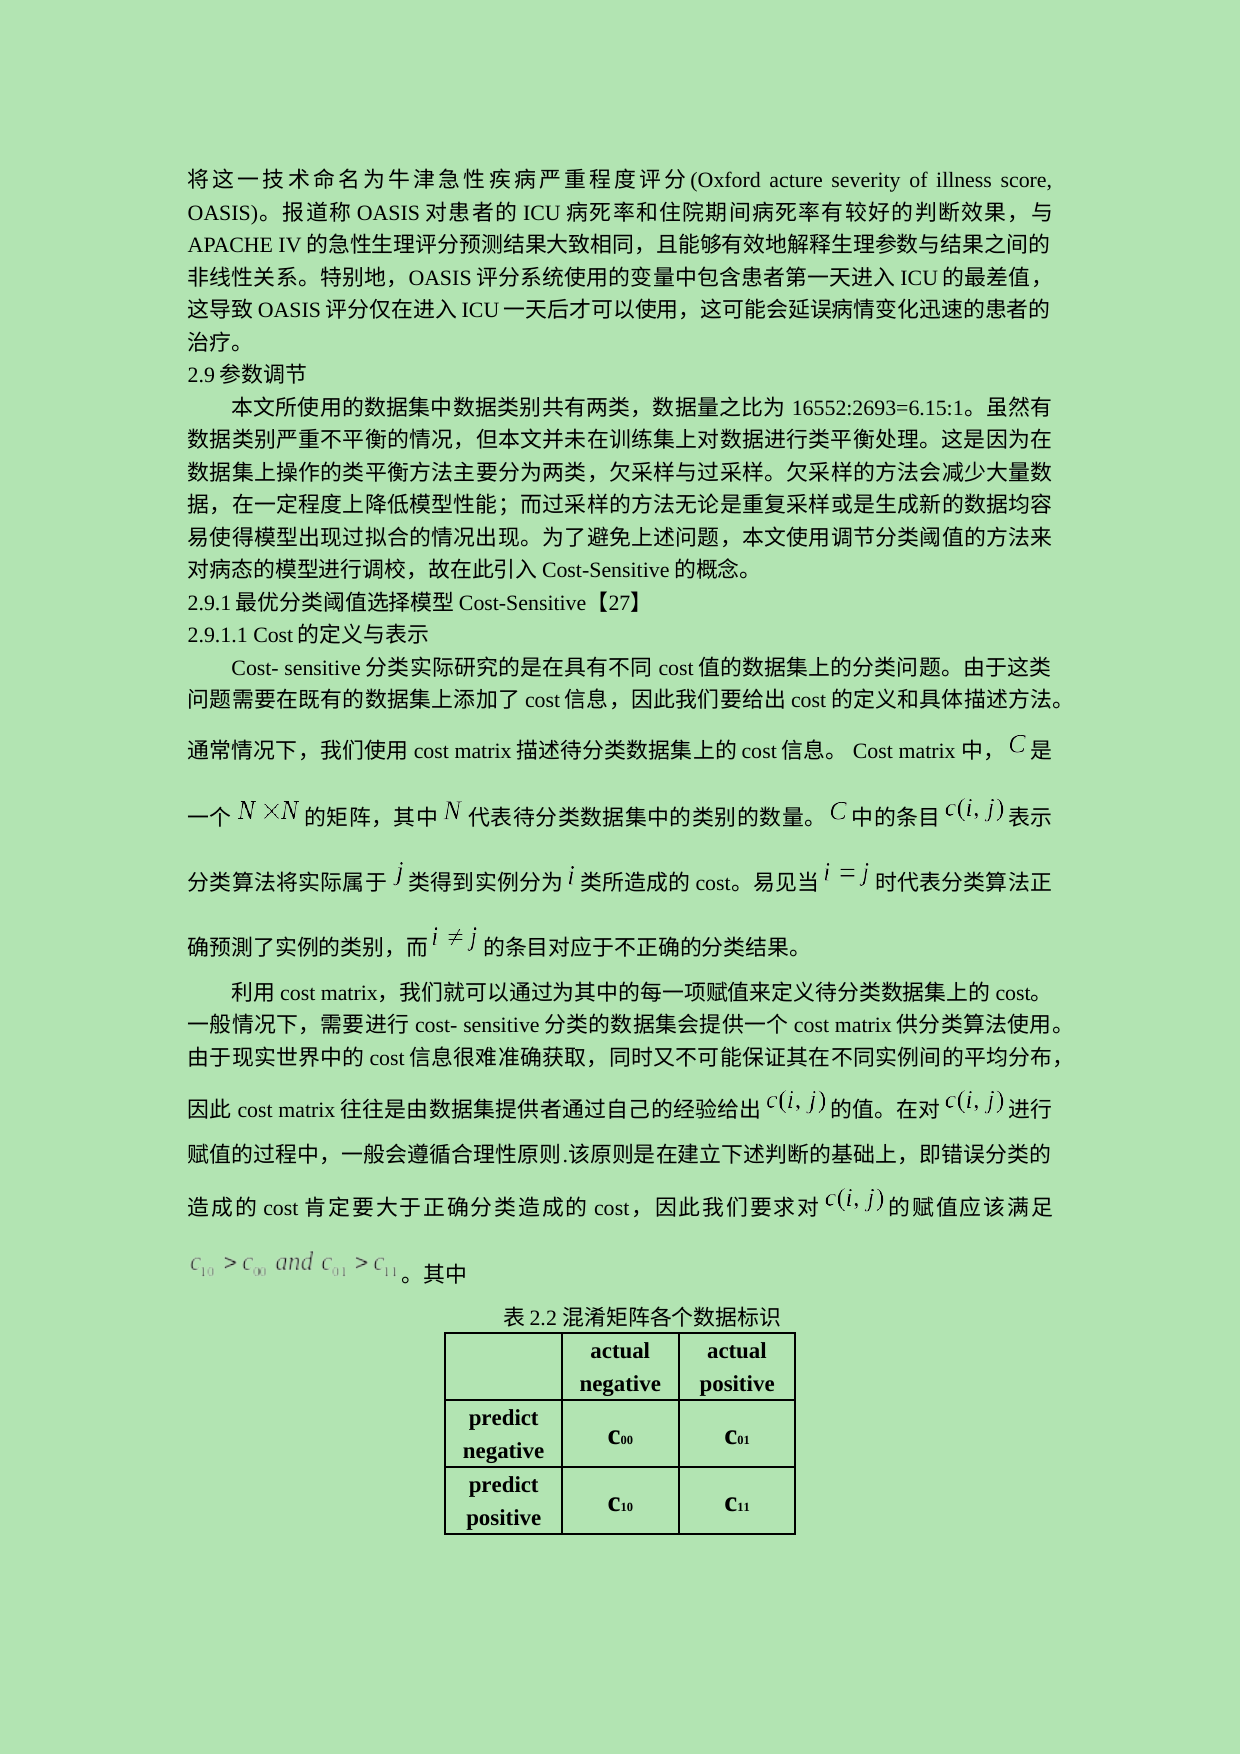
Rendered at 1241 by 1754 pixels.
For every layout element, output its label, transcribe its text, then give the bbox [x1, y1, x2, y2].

text 2.9.1最优分类阈值选择模型Cost-Sensitive【27】 [187, 584, 1053, 617]
text 利用 cost matrix，我们就可以通过为其中的每一项赋值来定义待分类数据集上的cost。一般情况下，需要进行cost- sensitive分类的数据集会提供一个cost matrix供分类算法使用。由于现实世界中的cost信息很难准确获取，同时又不可能保证其在不同实例间的平均分布，因此 cost matrix往往是由数据集提供者通过自己的经验给出的值。在对进行赋值的过程中，一般会遵循合理性原则.该原则是在建立下述判断的基础上，即错误分类的造成的cost肯定要大于正确分类造成的cost，因此我们要求对的赋值应该满足。其中 [187, 974, 1053, 1299]
table_cell c01 [680, 1401, 794, 1466]
table_header actual positive [680, 1334, 794, 1399]
table_cell predict negative [446, 1401, 561, 1466]
text 2.9.1.1 Cost的定义与表示 [187, 617, 1053, 649]
table_header actual negative [563, 1334, 678, 1399]
text 本文所使用的数据集中数据类别共有两类，数据量之比为16552:2693=6.15:1。虽然有数据类别严重不平衡的情况，但本文并未在训练集上对数据进行类平衡处理。这是因为在数据集上操作的类平衡方法主要分为两类，欠采样与过采样。欠采样的方法会减少大量数据，在一定程度上降低模型性能；而过采样的方法无论是重复采样或是生成新的数据均容易使得模型出现过拟合的情况出现。为了避免上述问题，本文使用调节分类阈值的方法来对病态的模型进行调校，故在此引入Cost-Sensitive的概念。 [187, 389, 1053, 584]
text 表2.2 混淆矩阵各个数据标识 [187, 1299, 1053, 1332]
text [187, 162, 1053, 357]
table_header [446, 1334, 561, 1399]
table_cell c10 [563, 1468, 678, 1533]
text 2.9参数调节 [187, 357, 1053, 389]
table_cell c00 [563, 1401, 678, 1466]
table_cell c11 [680, 1468, 794, 1533]
text Cost- sensitive分类实际研究的是在具有不同cost值的数据集上的分类问题。由于这类问题需要在既有的数据集上添加了cost信息，因此我们要给出cost的定义和具体描述方法。通常情况下，我们使用 cost matrix描述待分类数据集上的cost信息。 Cost matrix 中，是一个的矩阵，其中代表待分类数据集中的类别的数量。中的条目表示分类算法将实际属于类得到实例分为类所造成的cost。易见当时代表分类算法正确预測了实例的类别，而的条目对应于不正确的分类结果。 [187, 649, 1053, 974]
table_cell predict positive [446, 1468, 561, 1533]
